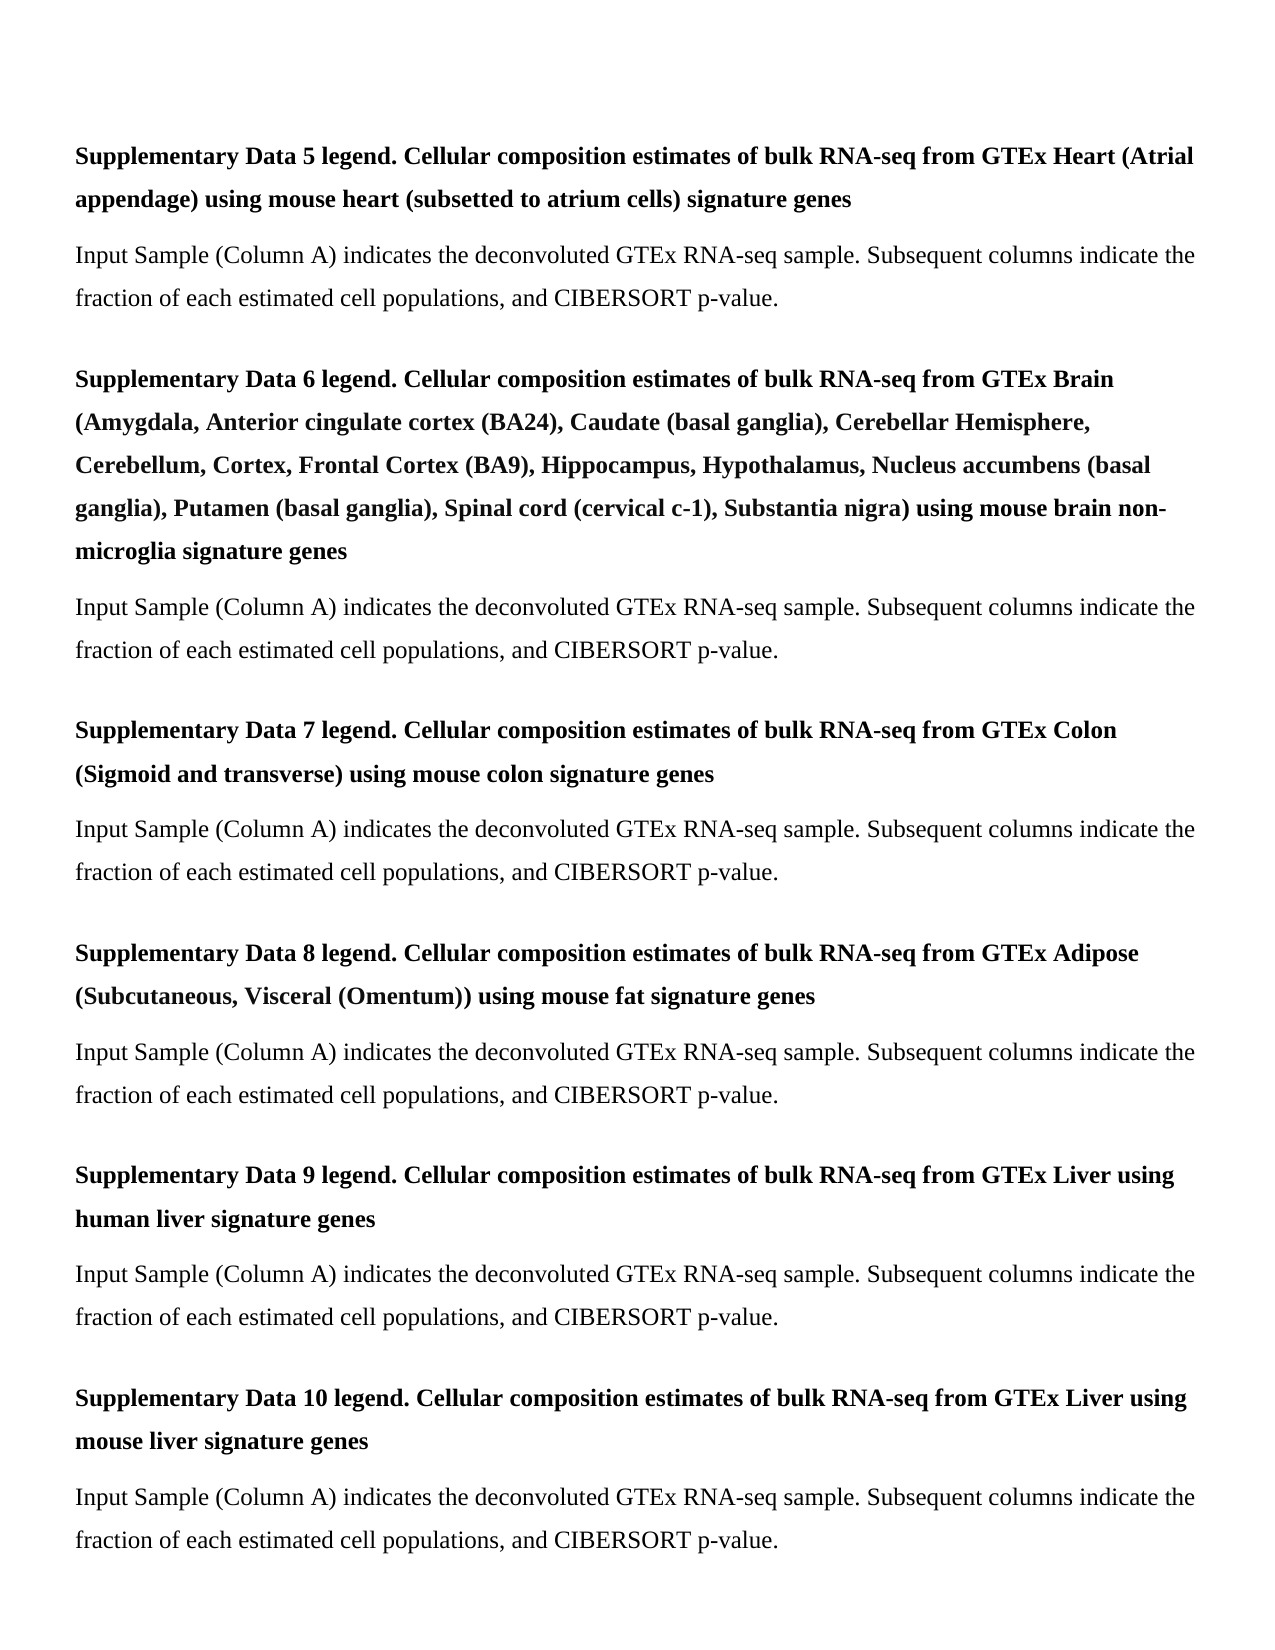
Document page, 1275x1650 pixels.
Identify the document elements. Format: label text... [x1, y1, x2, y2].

subtitle Supplementary Data 7 legend. Cellular composition estimates of bulk RNA-seq from GTEx Colon (Sigmoid and transverse) using mouse colon signature genes [75, 716, 1200, 787]
subtitle Supplementary Data 9 legend. Cellular composition estimates of bulk RNA-seq from GTEx Liver using human liver signature genes [75, 1161, 1200, 1232]
subtitle Supplementary Data 8 legend. Cellular composition estimates of bulk RNA-seq from GTEx Adipose (Subcutaneous, Visceral (Omentum)) using mouse fat signature genes [75, 938, 1200, 1010]
subtitle Supplementary Data 5 legend. Cellular composition estimates of bulk RNA-seq from GTEx Heart (Atrial appendage) using mouse heart (subsetted to atrium cells) signature genes [75, 141, 1200, 213]
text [75, 1482, 1200, 1554]
subtitle Supplementary Data 6 legend. Cellular composition estimates of bulk RNA-seq from GTEx Brain (Amygdala, Anterior cingulate cortex (BA24), Caudate (basal ganglia), Cerebellar Hemisphere, Cerebellum, Cortex, Frontal Cortex (BA9), Hippocampus, Hypothalamus, Nucleus accumbens (basal ganglia), Putamen (basal ganglia), Spinal cord (cervical c-1), Substantia nigra) using mouse brain non-microglia signature genes [75, 364, 1200, 565]
subtitle Supplementary Data 10 legend. Cellular composition estimates of bulk RNA-seq from GTEx Liver using mouse liver signature genes [75, 1383, 1200, 1455]
